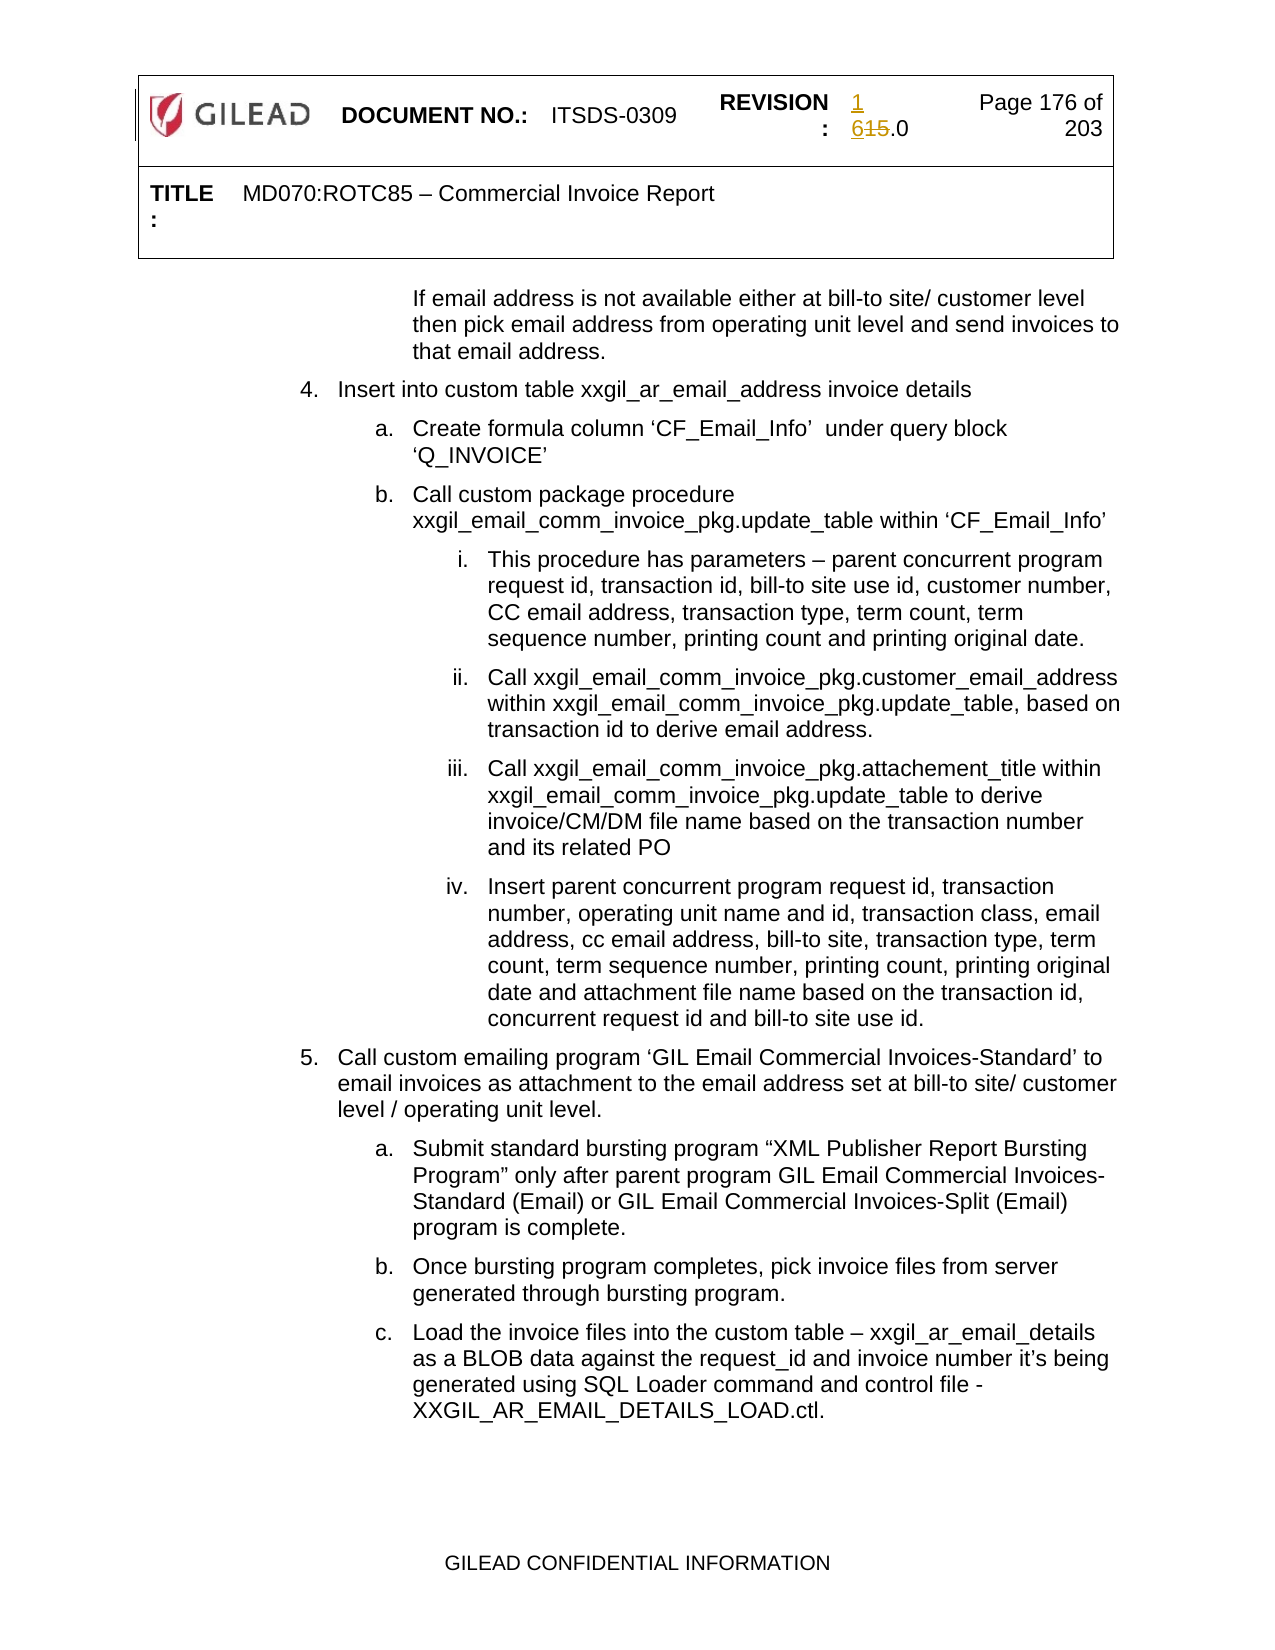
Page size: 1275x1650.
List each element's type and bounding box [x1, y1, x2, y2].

picture [150, 93, 310, 137]
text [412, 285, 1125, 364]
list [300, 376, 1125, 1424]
